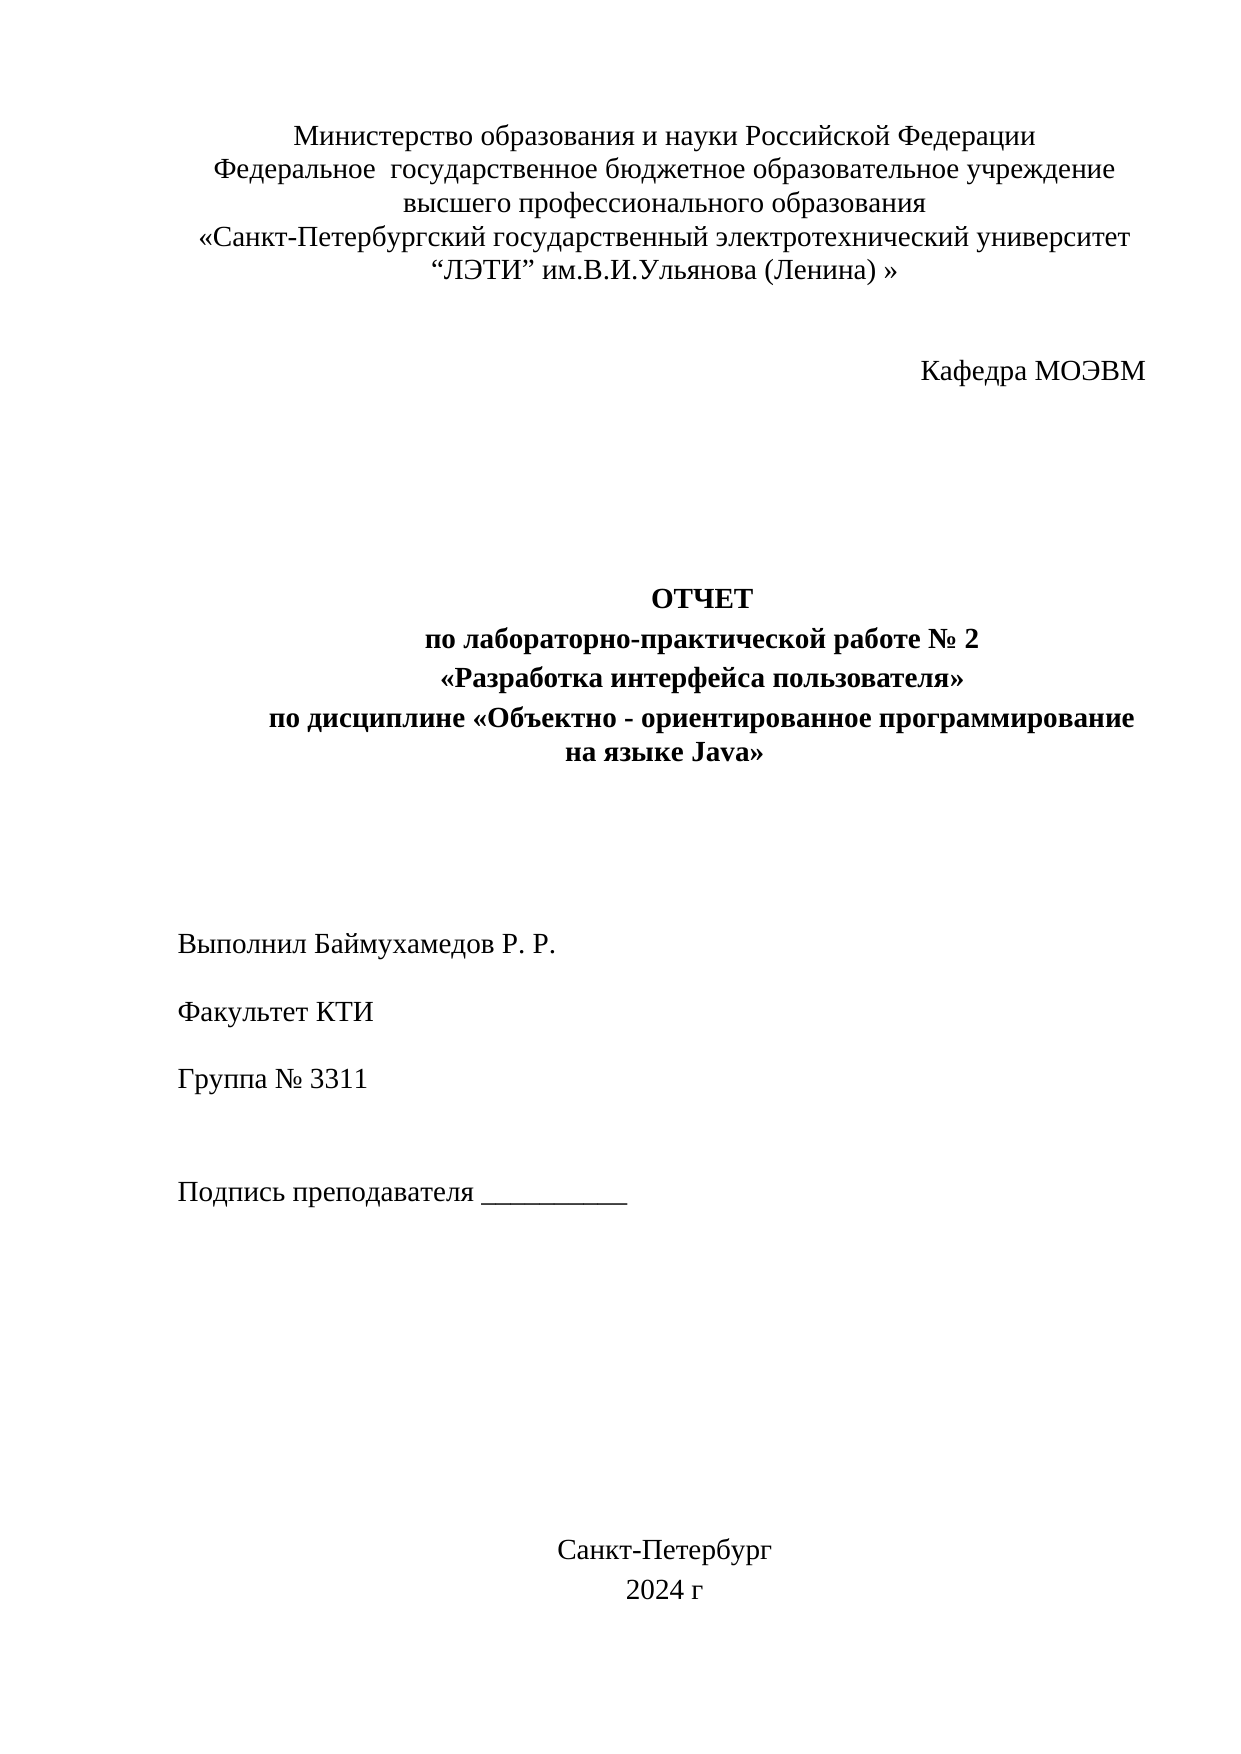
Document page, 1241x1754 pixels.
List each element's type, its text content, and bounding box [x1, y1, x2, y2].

text Факультет КТИ [177, 994, 1152, 1027]
text “ЛЭТИ” им.В.И.Ульянова (Ленина) » [177, 252, 1152, 286]
text Подпись преподавателя __________ [177, 1174, 1152, 1207]
text Федеральное государственное бюджетное образовательное учреждение высшего профессионального образования [177, 152, 1152, 219]
text «Санкт-Петербургский государственный электротехнический университет [177, 219, 1152, 252]
text 2024 г [177, 1572, 1152, 1605]
text Выполнил Баймухамедов Р. Р. [177, 927, 1152, 960]
text Группа № 3311 [177, 1061, 1152, 1094]
text по лабораторно-практической работе № 2 [177, 621, 1152, 654]
text по дисциплине «Объектно - ориентированное программирование на языке Java» [177, 700, 1152, 767]
text Министерство образования и науки Российской Федерации [177, 118, 1152, 152]
text «Разработка интерфейса пользователя» [177, 661, 1152, 694]
text ОТЧЕТ [177, 581, 1152, 614]
text Санкт-Петербург [177, 1532, 1152, 1566]
text Кафедра МОЭВМ [915, 353, 1152, 386]
